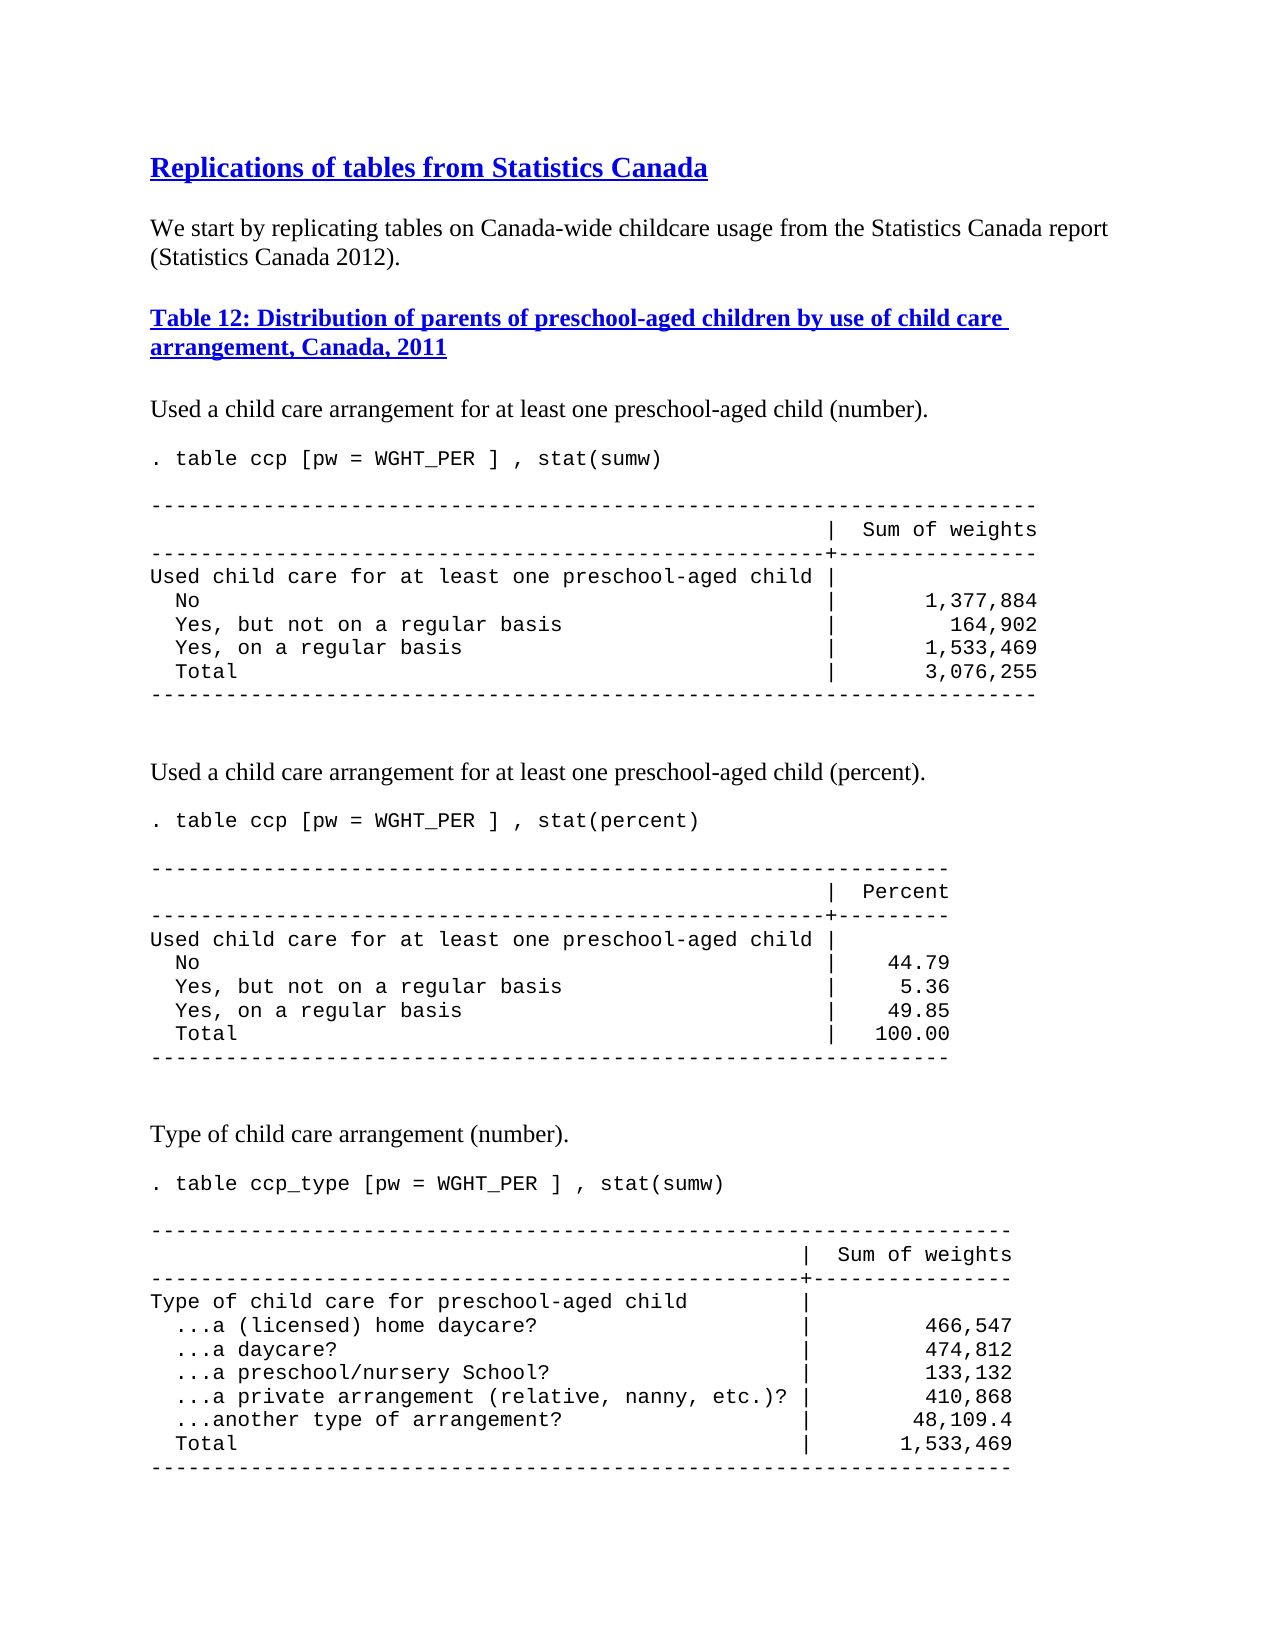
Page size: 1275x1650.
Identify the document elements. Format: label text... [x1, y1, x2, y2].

text Total | 3,076,255 [150, 661, 1125, 684]
text | Sum of weights [150, 1244, 1125, 1268]
text Used a child care arrangement for at least one preschool-aged child (number). [150, 394, 1125, 423]
text ----------------------------------------------------------------------- [150, 684, 1125, 708]
text . table ccp [pw = WGHT_PER ] , stat(sumw) [150, 448, 1125, 472]
text --------------------------------------------------------------------- [150, 1457, 1125, 1480]
text ...a private arrangement (relative, nanny, etc.)? | 410,868 [150, 1386, 1125, 1409]
text ------------------------------------------------------+--------- [150, 905, 1125, 929]
text ----------------------------------------------------+---------------- [150, 1268, 1125, 1291]
text ------------------------------------------------------+---------------- [150, 543, 1125, 566]
text ---------------------------------------------------------------- [150, 1047, 1125, 1071]
text Yes, but not on a regular basis | 164,902 [150, 613, 1125, 637]
text | Sum of weights [150, 519, 1125, 543]
text Used child care for at least one preschool-aged child | [150, 929, 1125, 952]
text ...a preschool/nursery School? | 133,132 [150, 1362, 1125, 1386]
text Used child care for at least one preschool-aged child | [150, 566, 1125, 590]
text Yes, on a regular basis | 49.85 [150, 1000, 1125, 1023]
text No | 1,377,884 [150, 590, 1125, 613]
text Type of child care for preschool-aged child | [150, 1291, 1125, 1315]
text ...a (licensed) home daycare? | 466,547 [150, 1315, 1125, 1338]
text Yes, on a regular basis | 1,533,469 [150, 637, 1125, 661]
text ...another type of arrangement? | 48,109.4 [150, 1409, 1125, 1433]
text | Percent [150, 881, 1125, 905]
text No | 44.79 [150, 952, 1125, 976]
text --------------------------------------------------------------------- [150, 1220, 1125, 1244]
text We start by replicating tables on Canada-wide childcare usage from the Statistics Canada report (Statistics Canada 2012). [150, 213, 1125, 270]
text . table ccp [pw = WGHT_PER ] , stat(percent) [150, 811, 1125, 834]
text . table ccp_type [pw = WGHT_PER ] , stat(sumw) [150, 1173, 1125, 1197]
text Total | 1,533,469 [150, 1433, 1125, 1457]
subtitle Replications of tables from Statistics Canada [150, 150, 1125, 183]
text ----------------------------------------------------------------------- [150, 495, 1125, 519]
text ...a daycare? | 474,812 [150, 1338, 1125, 1362]
text Yes, but not on a regular basis | 5.36 [150, 976, 1125, 1000]
text Type of child care arrangement (number). [150, 1119, 1125, 1148]
text Used a child care arrangement for at least one preschool-aged child (percent). [150, 757, 1125, 786]
subtitle Table 12: Distribution of parents of preschool-aged children by use of child care arrangement, Canada, 2011 [150, 303, 1125, 361]
text ---------------------------------------------------------------- [150, 858, 1125, 881]
text Total | 100.00 [150, 1023, 1125, 1047]
